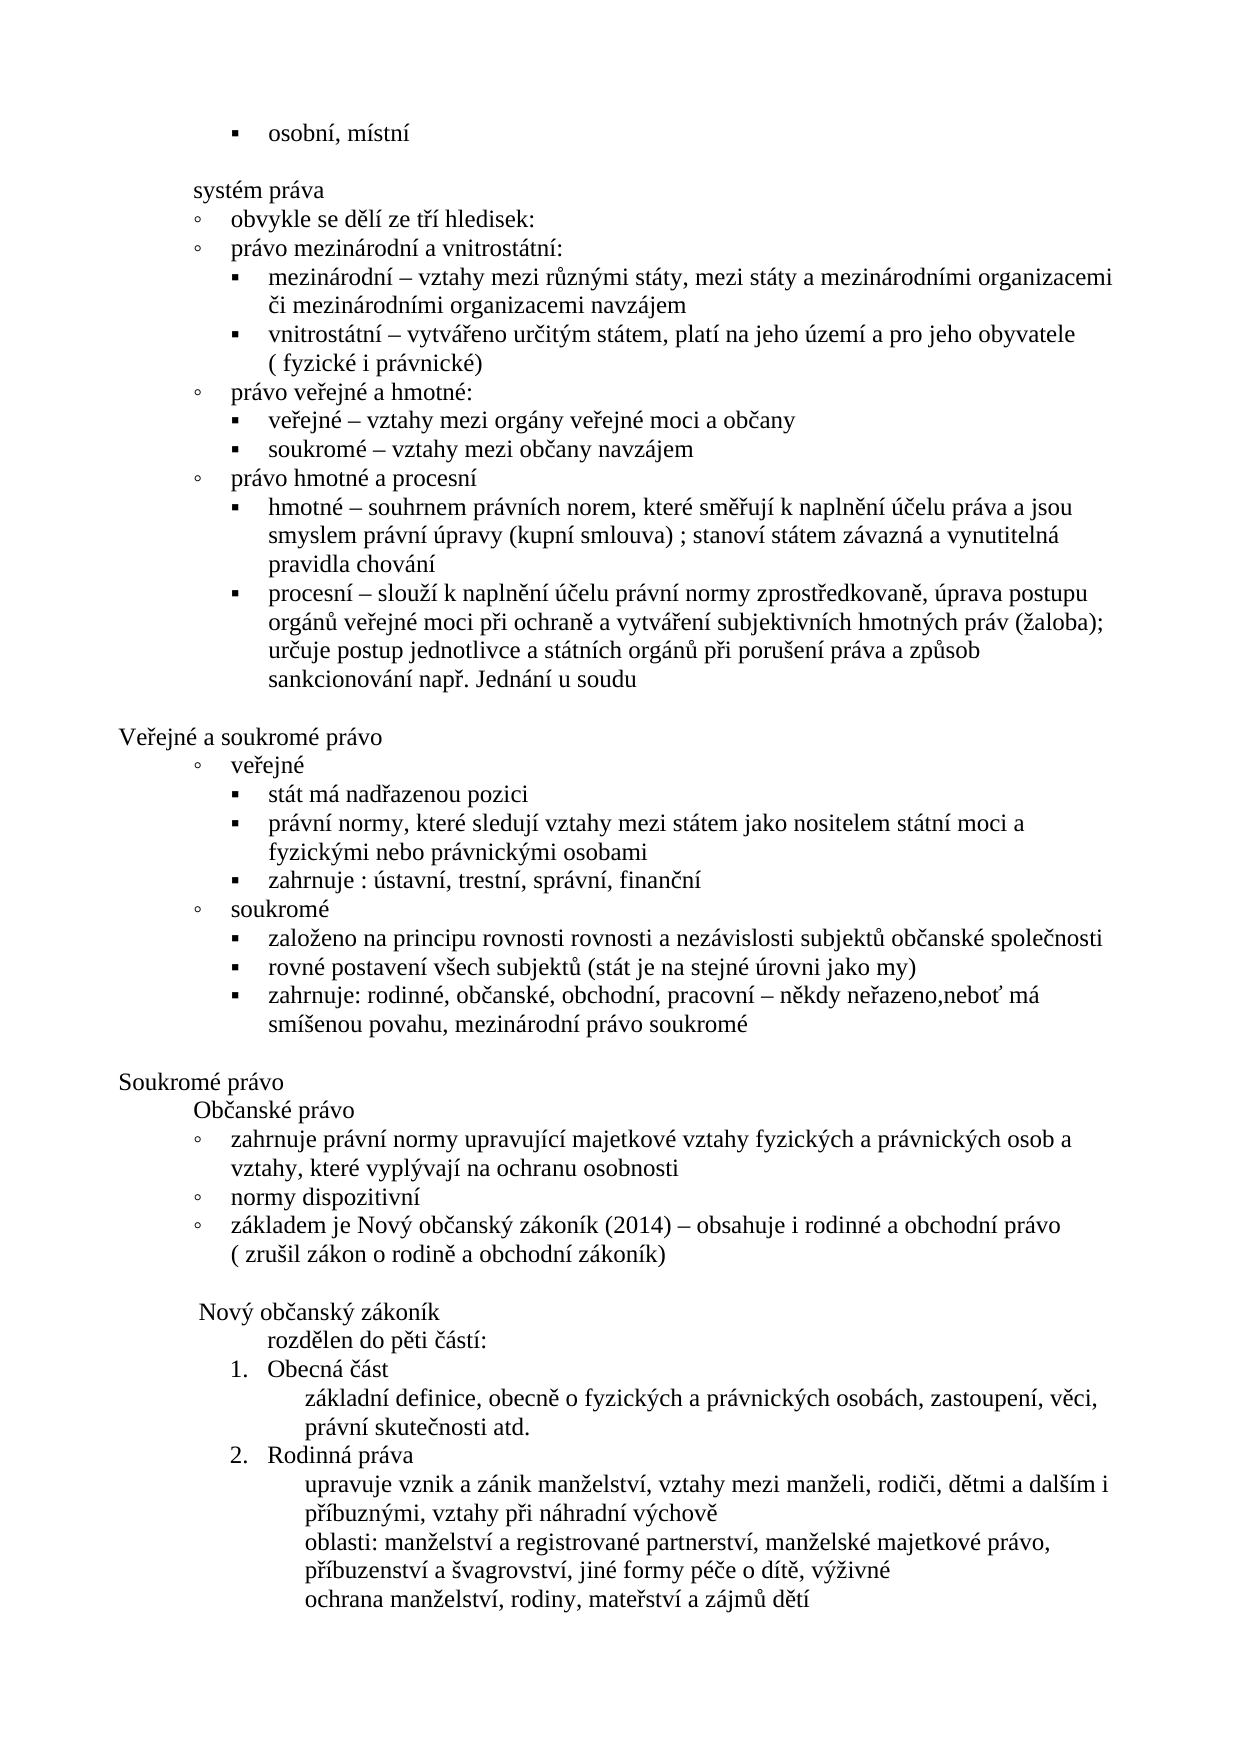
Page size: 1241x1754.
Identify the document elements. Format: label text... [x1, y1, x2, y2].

list právo hmotné a procesní [193, 463, 1122, 492]
list právní normy, které sledují vztahy mezi státem jako nositelem státní moci a fyzickými nebo právnickými osobami [231, 808, 1122, 866]
list procesní – slouží k naplnění účelu právní normy zprostředkovaně, úprava postupu orgánů veřejné moci při ochraně a vytváření subjektivních hmotných práv (žaloba); určuje postup jednotlivce a státních orgánů při porušení práva a způsob sankcionování např. Jednání u soudu [231, 578, 1122, 693]
list základní definice, obecně o fyzických a právnických osobách, zastoupení, věci, právní skutečnosti atd. [267, 1383, 1122, 1441]
list oblasti: manželství a registrované partnerství, manželské majetkové právo, příbuzenství a švagrovství, jiné formy péče o dítě, výživné [267, 1527, 1122, 1584]
list Obecná část [229, 1354, 1122, 1383]
list upravuje vznik a zánik manželství, vztahy mezi manželi, rodiči, dětmi a dalším i příbuznými, vztahy při náhradní výchově [267, 1469, 1122, 1527]
list Rodinná práva [229, 1441, 1122, 1469]
list Občanské právo [156, 1096, 1122, 1124]
list osobní, místní [231, 118, 1122, 147]
list právo mezinárodní a vnitrostátní: [193, 233, 1122, 262]
text Veřejné a soukromé právo [118, 722, 1122, 751]
list soukromé – vztahy mezi občany navzájem [231, 434, 1122, 463]
list mezinárodní – vztahy mezi různými státy, mezi státy a mezinárodními organizacemi či mezinárodními organizacemi navzájem [231, 262, 1122, 319]
list zahrnuje právní normy upravující majetkové vztahy fyzických a právnických osob a vztahy, které vyplývají na ochranu osobnosti [193, 1124, 1122, 1182]
list vnitrostátní – vytvářeno určitým státem, platí na jeho území a pro jeho obyvatele ( fyzické i právnické) [231, 319, 1122, 377]
list systém práva [156, 176, 1122, 204]
list stát má nadřazenou pozici [231, 779, 1122, 808]
list obvykle se dělí ze tří hledisek: [193, 204, 1122, 233]
list založeno na principu rovnosti rovnosti a nezávislosti subjektů občanské společnosti [231, 923, 1122, 952]
list ochrana manželství, rodiny, mateřství a zájmů dětí [267, 1584, 1122, 1613]
list veřejné [193, 751, 1122, 779]
list veřejné – vztahy mezi orgány veřejné moci a občany [231, 406, 1122, 434]
text Nový občanský zákoník [192, 1297, 1122, 1326]
list rozdělen do pěti částí: [229, 1326, 1122, 1354]
list právo veřejné a hmotné: [193, 377, 1122, 406]
list normy dispozitivní [193, 1182, 1122, 1211]
text Soukromé právo [118, 1067, 1122, 1096]
list hmotné – souhrnem právních norem, které směřují k naplnění účelu práva a jsou smyslem právní úpravy (kupní smlouva) ; stanoví státem závazná a vynutitelná pravidla chování [231, 492, 1122, 578]
list zahrnuje: rodinné, občanské, obchodní, pracovní – někdy neřazeno,neboť má smíšenou povahu, mezinárodní právo soukromé [231, 981, 1122, 1038]
list základem je Nový občanský zákoník (2014) – obsahuje i rodinné a obchodní právo ( zrušil zákon o rodině a obchodní zákoník) [193, 1211, 1122, 1268]
list soukromé [193, 894, 1122, 923]
list zahrnuje : ústavní, trestní, správní, finanční [231, 866, 1122, 894]
list rovné postavení všech subjektů (stát je na stejné úrovni jako my) [231, 952, 1122, 981]
